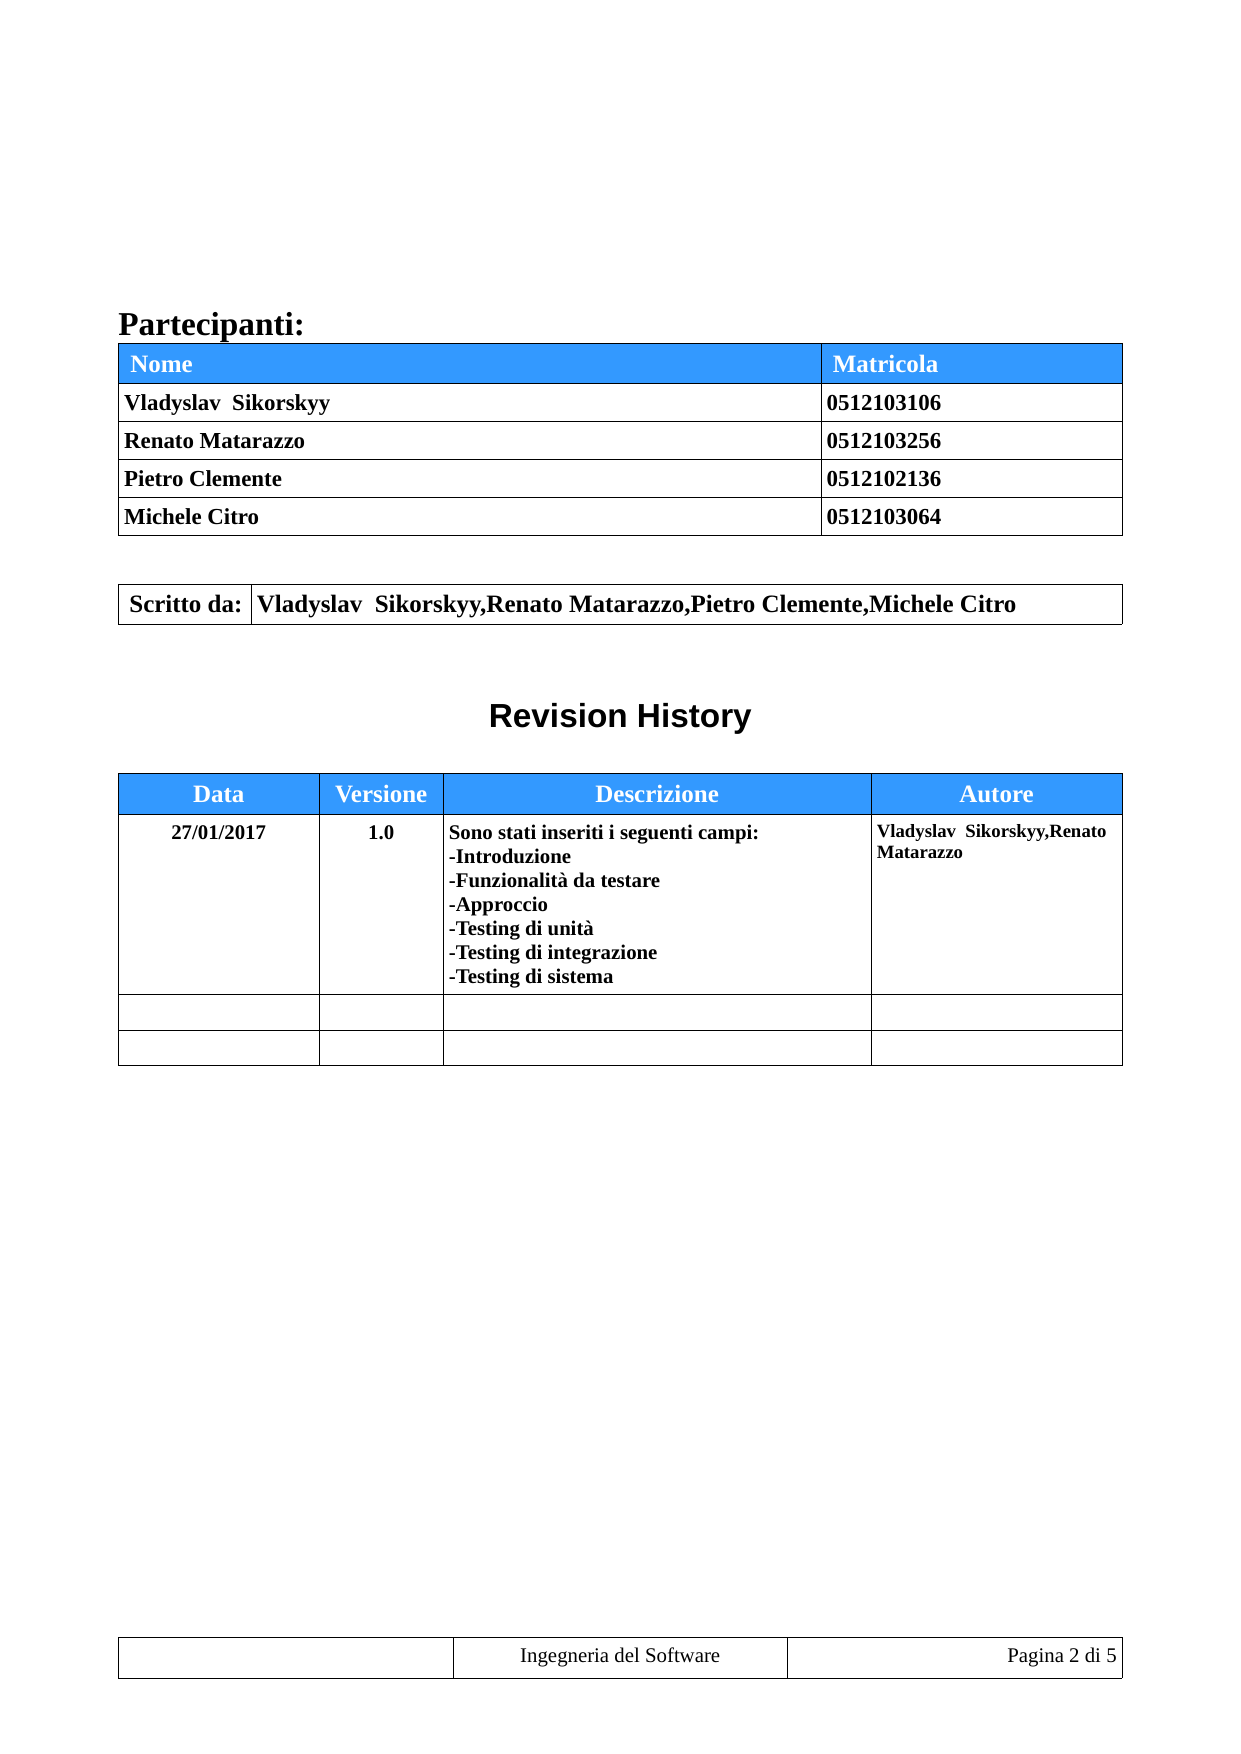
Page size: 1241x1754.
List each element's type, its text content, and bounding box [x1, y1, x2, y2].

table_header Data [119, 774, 319, 814]
table_cell 0512103256 [822, 422, 1122, 459]
table_cell 0512102136 [822, 460, 1122, 497]
table_cell 1.0 [320, 815, 443, 994]
table_cell Renato Matarazzo [119, 422, 821, 459]
table_cell Sono stati inseriti i seguenti campi: -Introduzione -Funzionalità da testare -Approccio -Testing di unità -Testing di integrazione -Testing di sistema [444, 815, 871, 994]
table_header Autore [872, 774, 1122, 814]
table_cell [119, 995, 319, 1029]
table_header Descrizione [444, 774, 871, 814]
table_header Matricola [822, 344, 1122, 383]
table_cell [872, 995, 1122, 1029]
table_cell [444, 995, 871, 1029]
table_cell [444, 1031, 871, 1065]
table_cell 0512103106 [822, 384, 1122, 421]
text Partecipanti: [118, 304, 1122, 343]
table_cell Vladyslav Sikorskyy,Renato Matarazzo [872, 815, 1122, 994]
table_cell [320, 1031, 443, 1065]
table_cell Pietro Clemente [119, 460, 821, 497]
table_cell [119, 1031, 319, 1065]
table_header Scritto da: [119, 585, 251, 624]
table_cell 27/01/2017 [119, 815, 319, 994]
table_cell [872, 1031, 1122, 1065]
table_cell Vladyslav Sikorskyy [119, 384, 821, 421]
table_cell [320, 995, 443, 1029]
table_header Vladyslav Sikorskyy,Renato Matarazzo,Pietro Clemente,Michele Citro [252, 585, 1122, 624]
table_header Versione [320, 774, 443, 814]
table_header Nome [119, 344, 821, 383]
text Revision History [118, 696, 1122, 735]
table_cell 0512103064 [822, 498, 1122, 535]
table_cell Michele Citro [119, 498, 821, 535]
